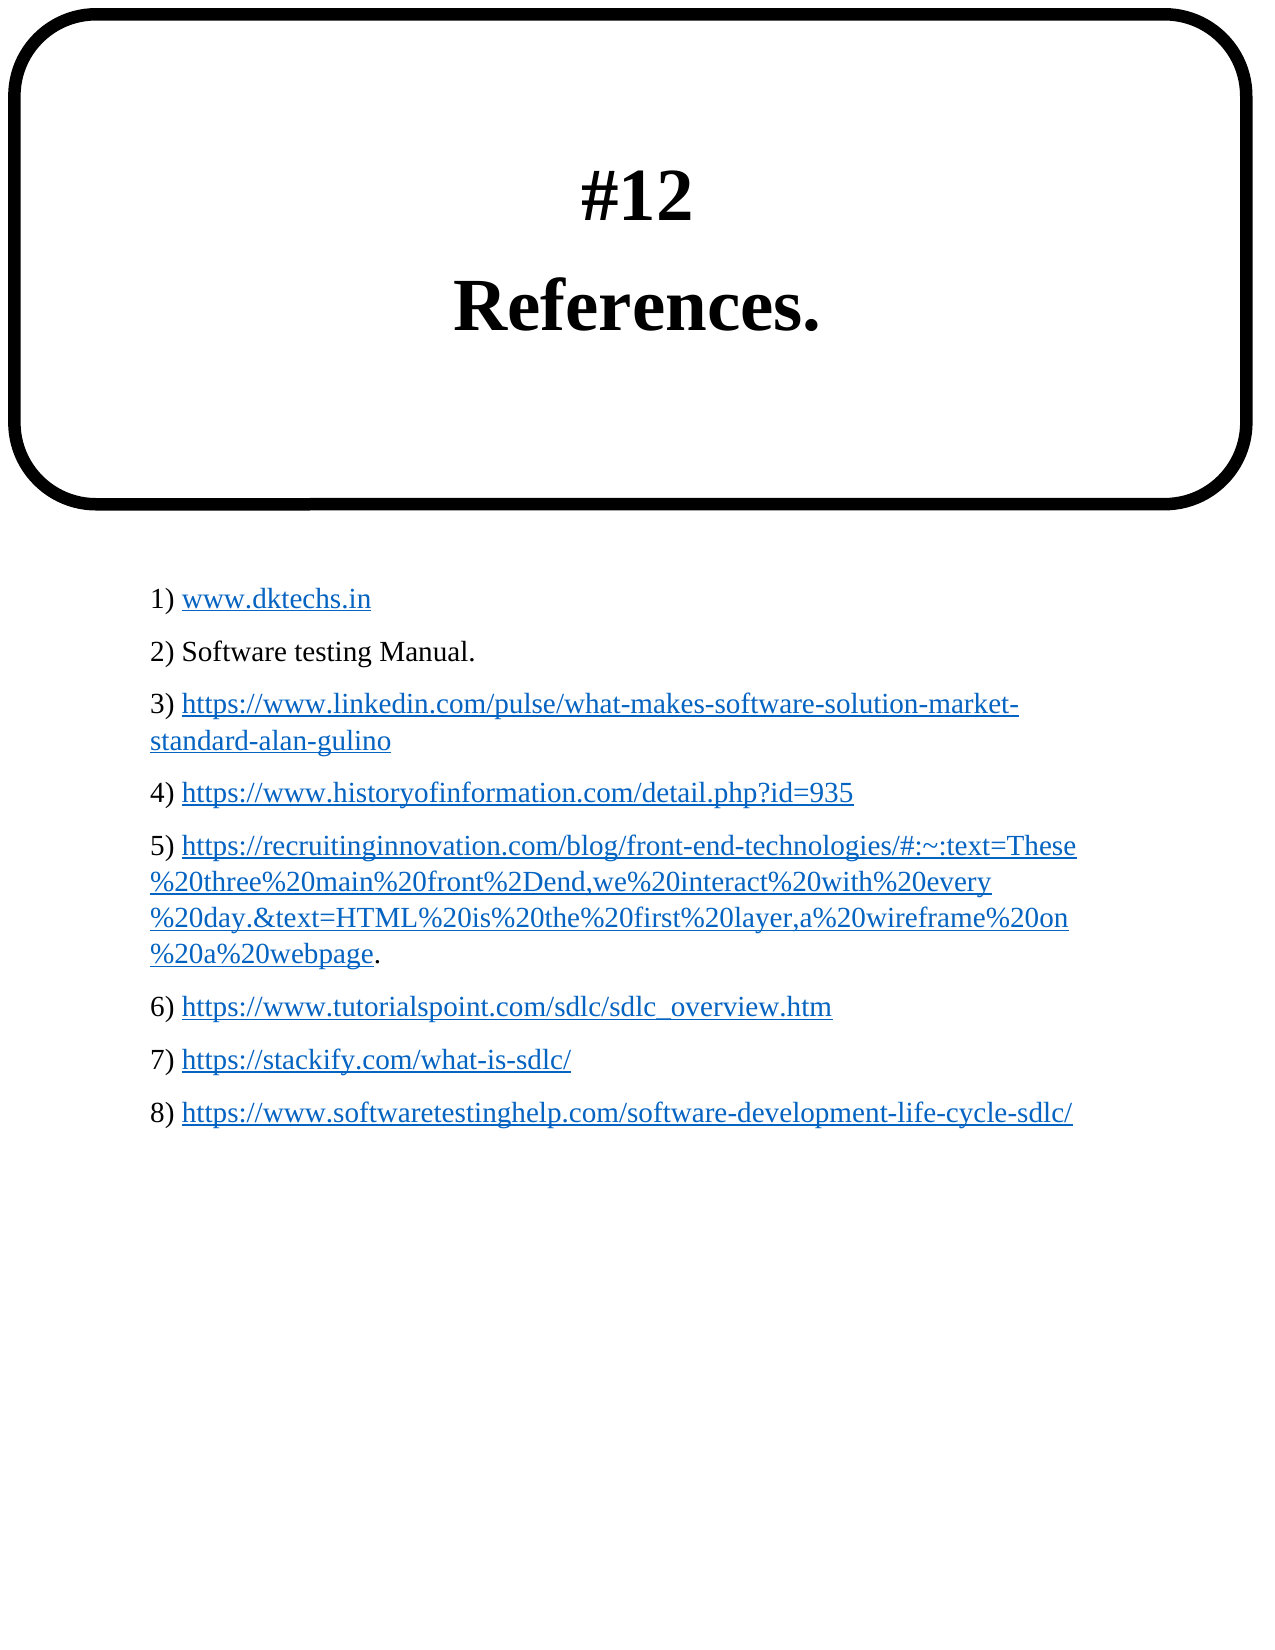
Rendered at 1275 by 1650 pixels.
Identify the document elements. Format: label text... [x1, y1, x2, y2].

text #12 [150, 150, 1125, 236]
text 1) www.dktechs.in [150, 581, 1125, 614]
text 8) https://www.softwaretestinghelp.com/software-development-life-cycle-sdlc/ [150, 1095, 1125, 1129]
text 6) https://www.tutorialspoint.com/sdlc/sdlc_overview.htm [150, 989, 1125, 1023]
text 5) https://recruitinginnovation.com/blog/front-end-technologies/#:~:text=These%20three%20main%20front%2Dend,we%20interact%20with%20every%20day.&text=HTML%20is%20the%20first%20layer,a%20wireframe%20on%20a%20webpage. [150, 828, 1125, 970]
text 7) https://stackify.com/what-is-sdlc/ [150, 1042, 1125, 1076]
text 2) Software testing Manual. [150, 634, 1125, 667]
text 3) https://www.linkedin.com/pulse/what-makes-software-solution-market-standard-alan-gulino [150, 686, 1125, 756]
text 4) https://www.historyofinformation.com/detail.php?id=935 [150, 775, 1125, 809]
text References. [150, 260, 1125, 346]
